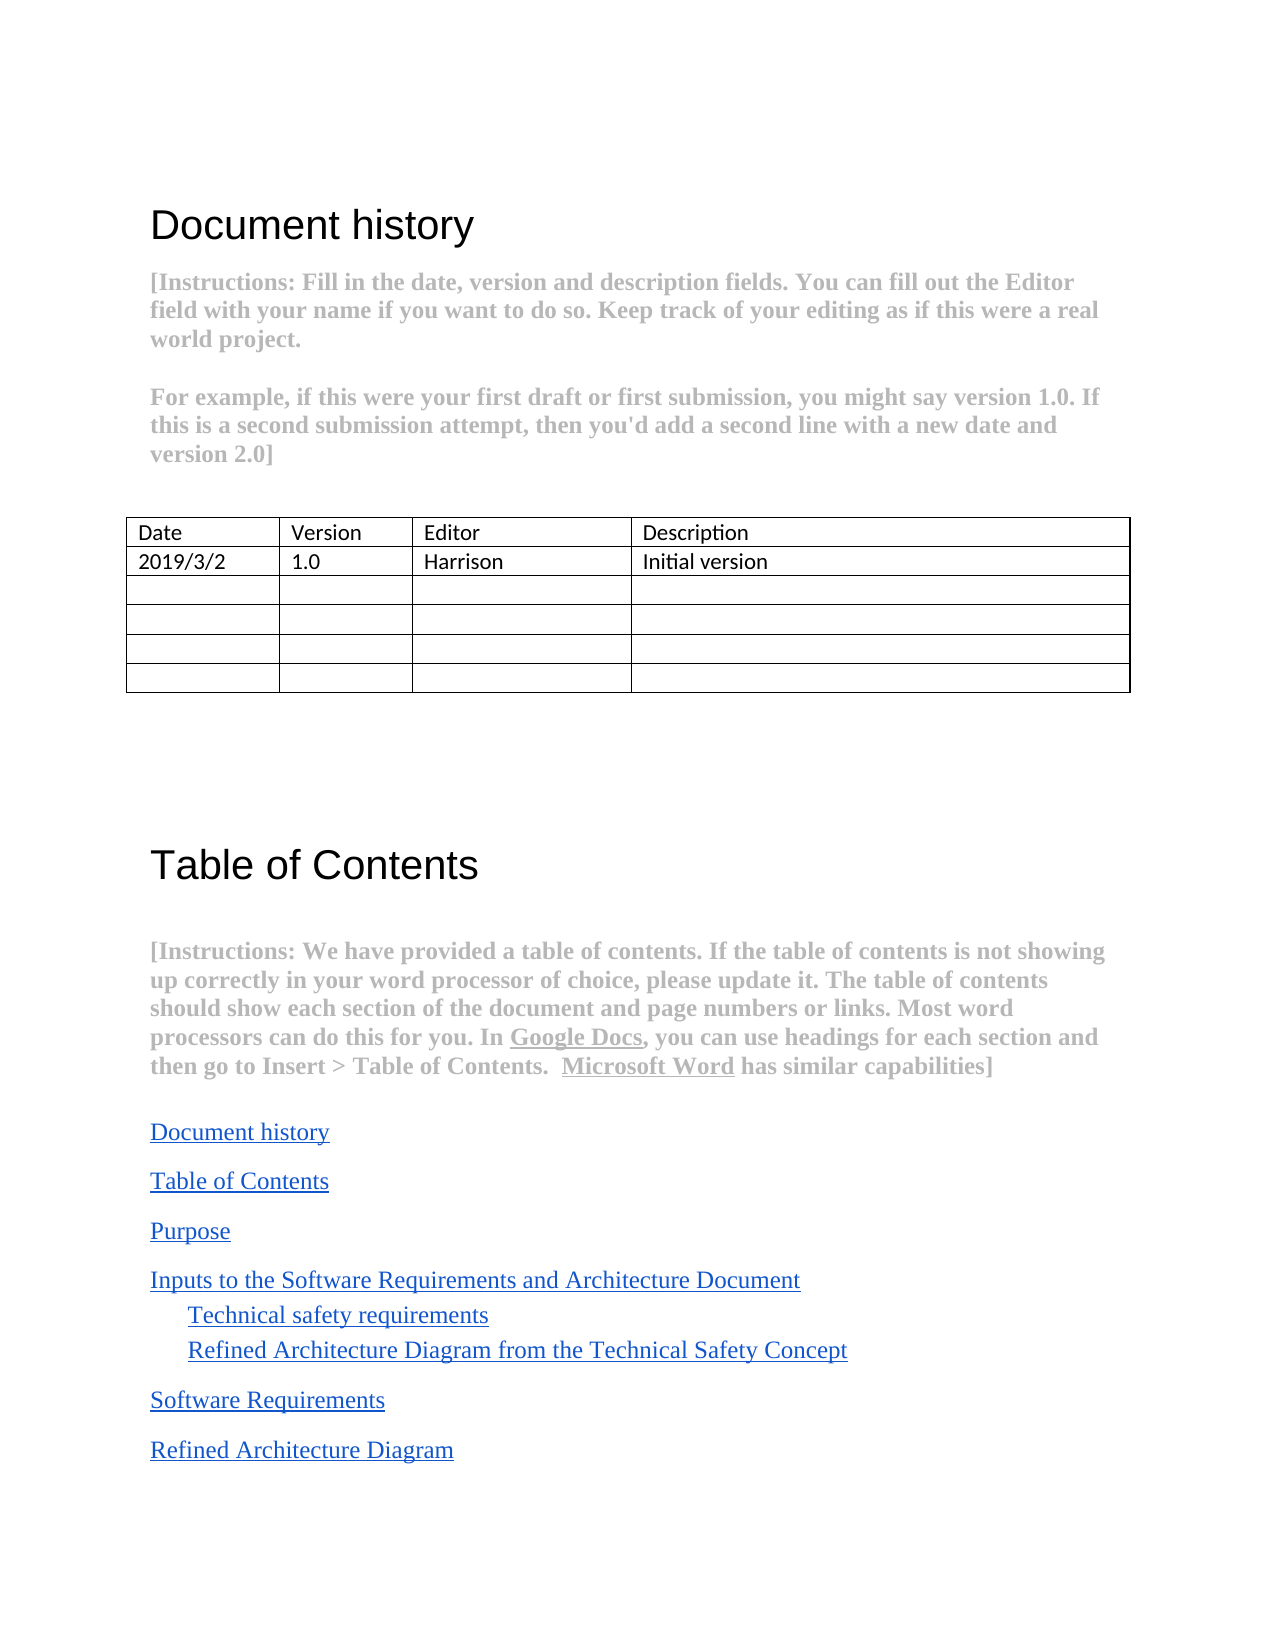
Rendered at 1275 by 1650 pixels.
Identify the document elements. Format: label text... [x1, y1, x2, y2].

table_cell [280, 664, 412, 692]
table_header Description [632, 518, 1129, 546]
subtitle Document history [150, 200, 1125, 248]
table_cell Initial version [632, 547, 1129, 575]
table_cell [632, 664, 1129, 692]
table_cell [127, 664, 279, 692]
table_cell [413, 605, 631, 633]
text For example, if this were your first draft or first submission, you might say version 1.0. If this is a second submission attempt, then you'd add a second line with a new date and version 2.0] [150, 382, 1125, 468]
table_cell [280, 576, 412, 604]
table_cell [280, 635, 412, 662]
table_cell 1.0 [280, 547, 412, 575]
table_cell [632, 635, 1129, 662]
table_cell [280, 605, 412, 633]
table_cell [127, 576, 279, 604]
table_cell [632, 576, 1129, 604]
table_header Date [127, 518, 279, 546]
table_cell [632, 605, 1129, 633]
table_cell [127, 605, 279, 633]
subtitle Table of Contents [150, 841, 1125, 888]
table_header Editor [413, 518, 631, 546]
table_header Version [280, 518, 412, 546]
text [Instructions: Fill in the date, version and description fields. You can fill out the Editor field with your name if you want to do so. Keep track of your editing as if this were a real world project. [150, 267, 1125, 353]
table_cell Harrison [413, 547, 631, 575]
text [Instructions: We have provided a table of contents. If the table of contents is not showing up correctly in your word processor of choice, please update it. The table of contents should show each section of the document and page numbers or links. Most word processors can do this for you. In Google Docs, you can use headings for each section and then go to Insert > Table of Contents. Microsoft Word has similar capabilities] [150, 936, 1125, 1080]
table_cell [413, 635, 631, 662]
table_cell 2019/3/2 [127, 547, 279, 575]
table_cell [413, 576, 631, 604]
table_cell [127, 635, 279, 662]
table_cell [413, 664, 631, 692]
